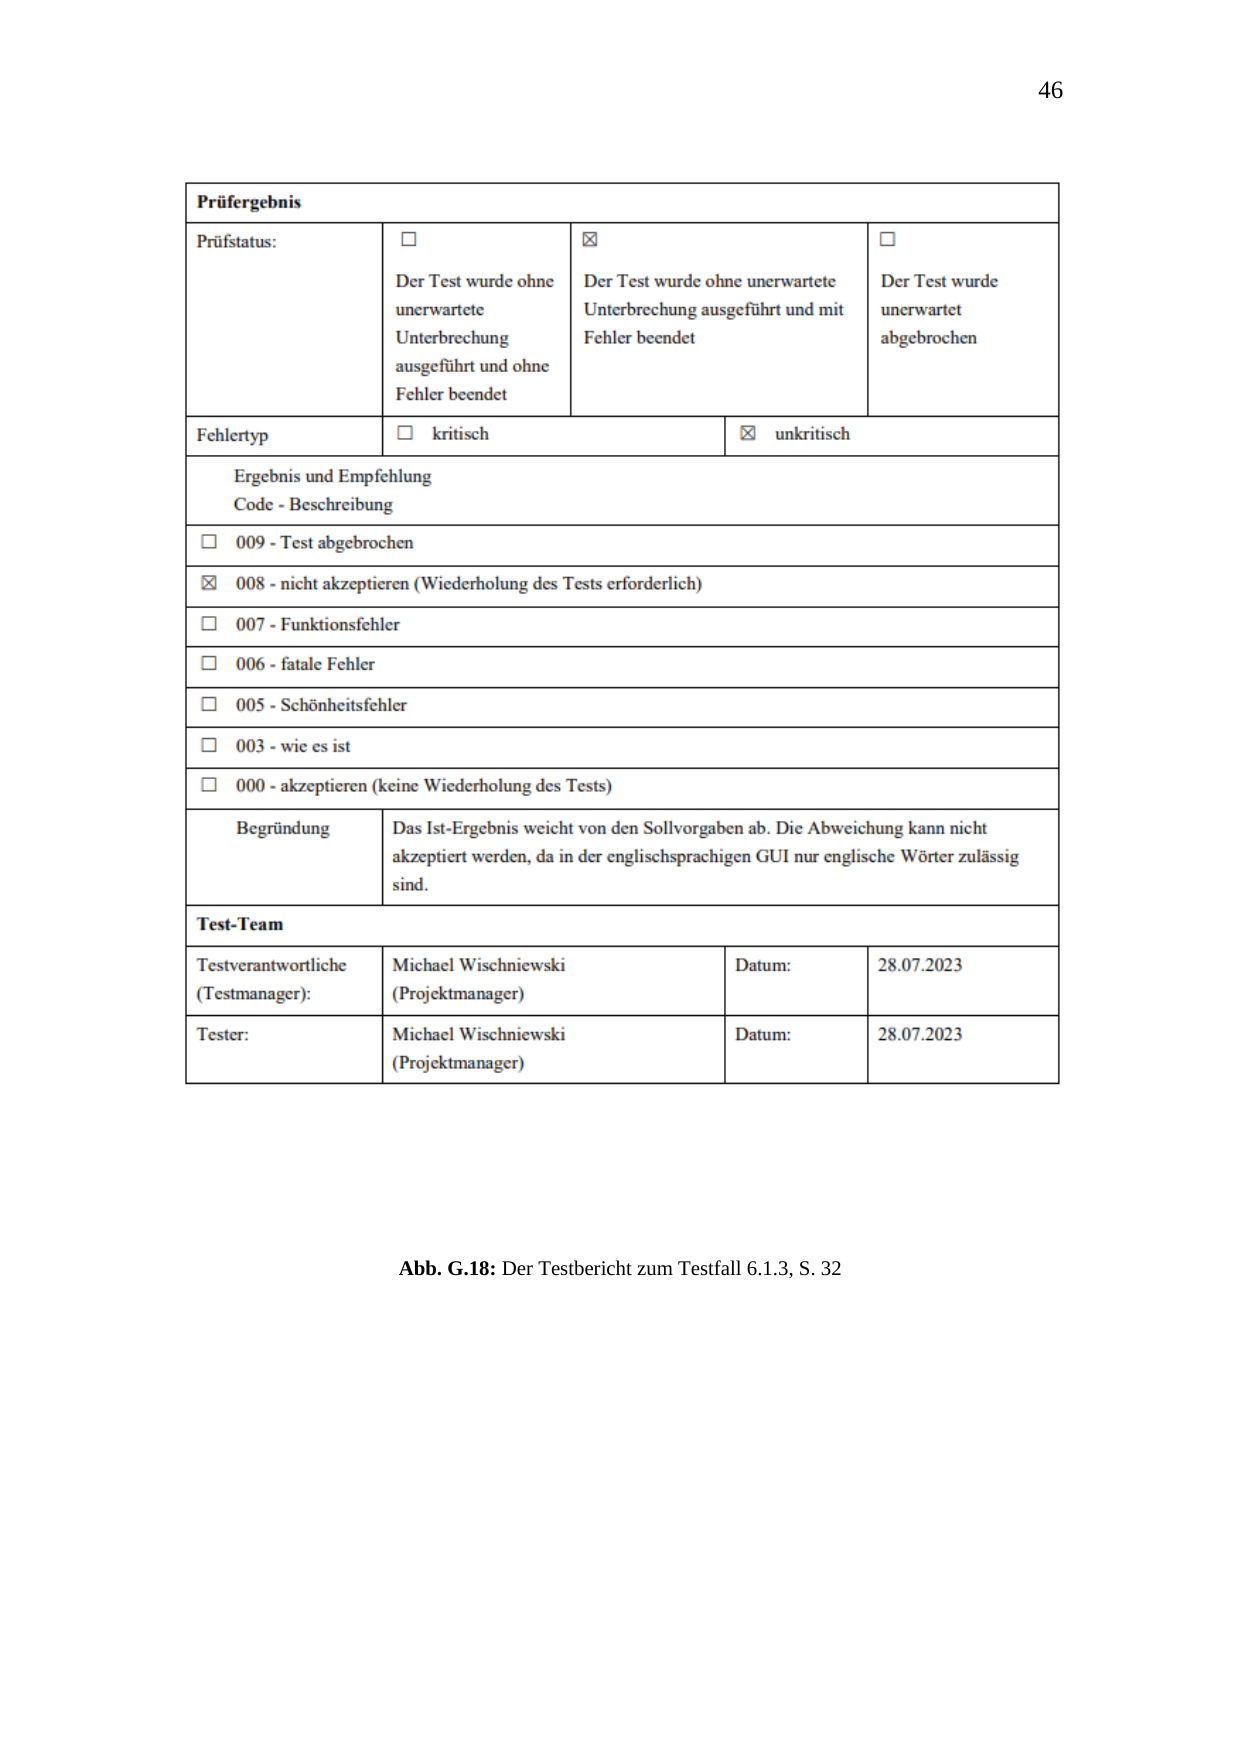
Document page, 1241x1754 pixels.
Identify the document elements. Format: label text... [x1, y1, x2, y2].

picture [177, 177, 1063, 1244]
